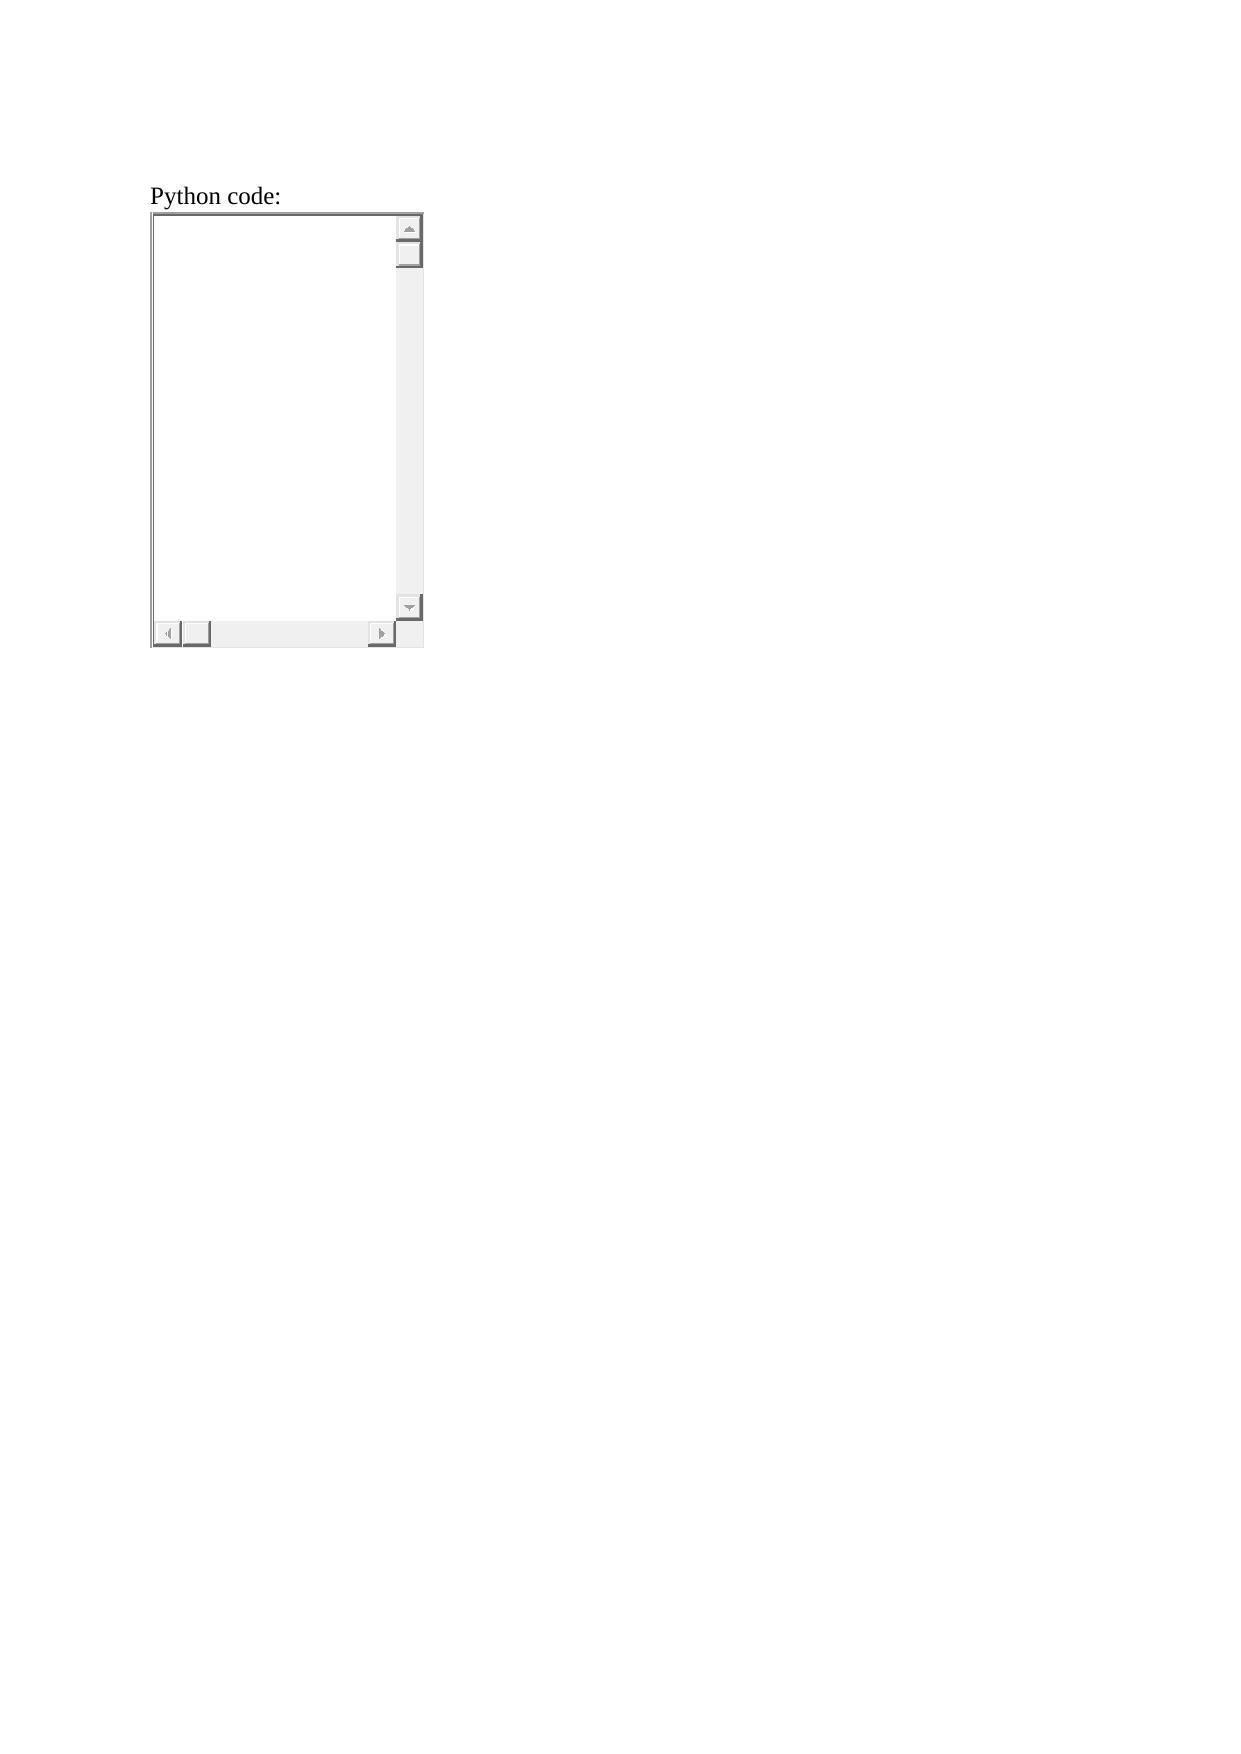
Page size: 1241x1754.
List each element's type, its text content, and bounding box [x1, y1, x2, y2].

text Python code: [150, 150, 1090, 651]
